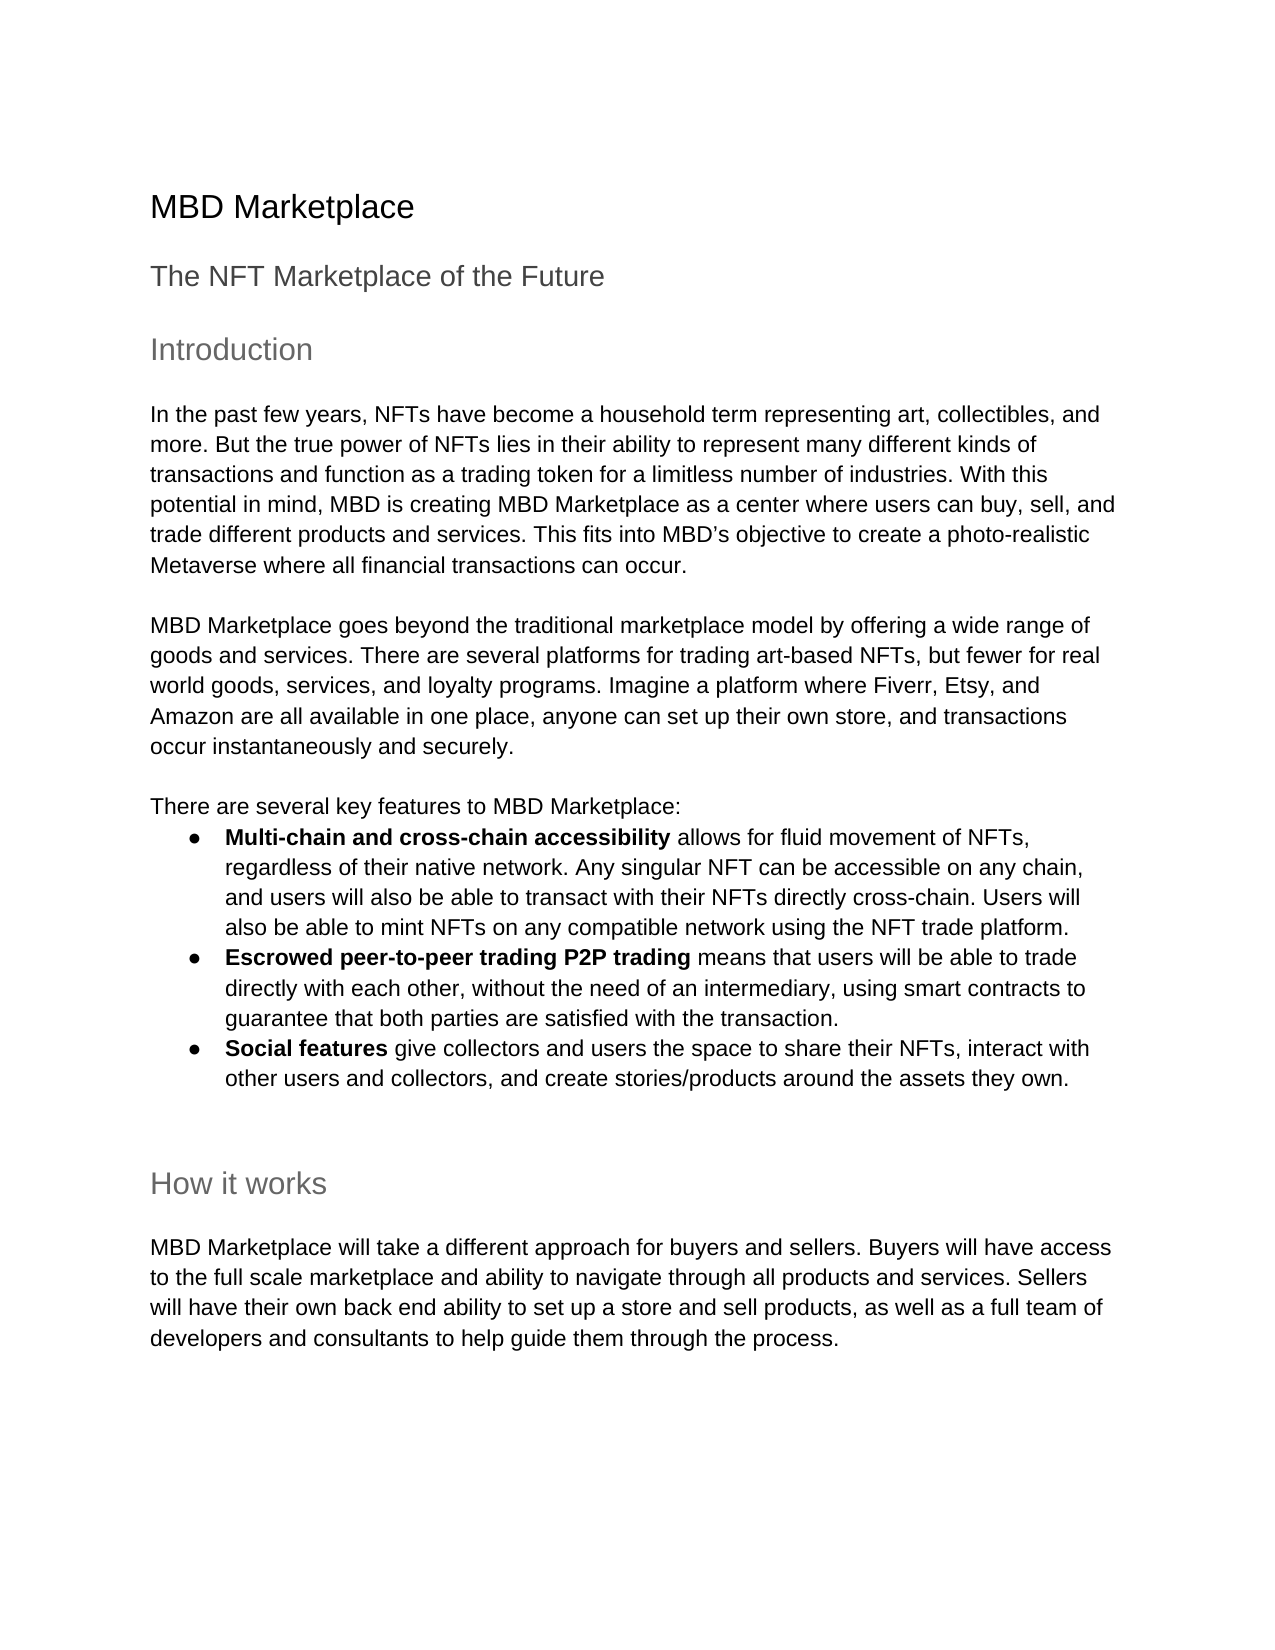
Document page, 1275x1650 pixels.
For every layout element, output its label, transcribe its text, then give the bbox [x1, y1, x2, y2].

subtitle The NFT Marketplace of the Future [150, 259, 1125, 293]
subtitle Introduction [150, 331, 1125, 367]
list Escrowed peer-to-peer trading P2P trading means that users will be able to trade directly with each other, without the need of an intermediary, using smart contracts to guarantee that both parties are satisfied with the transaction. [187, 944, 1125, 1031]
text MBD Marketplace will take a different approach for buyers and sellers. Buyers will have access to the full scale marketplace and ability to navigate through all products and services. Sellers will have their own back end ability to set up a store and sell products, as well as a full team of developers and consultants to help guide them through the process. [150, 1234, 1125, 1351]
subtitle How it works [150, 1165, 1125, 1201]
text MBD Marketplace goes beyond the traditional marketplace model by offering a wide range of goods and services. There are several platforms for trading art-based NFTs, but fewer for real world goods, services, and loyalty programs. Imagine a platform where Fiverr, Etsy, and Amazon are all available in one place, anyone can set up their own store, and transactions occur instantaneously and securely. [150, 612, 1125, 759]
list Multi-chain and cross-chain accessibility allows for fluid movement of NFTs, regardless of their native network. Any singular NFT can be accessible on any chain, and users will also be able to transact with their NFTs directly cross-chain. Users will also be able to mint NFTs on any compatible network using the NFT trade platform. [187, 823, 1125, 941]
text In the past few years, NFTs have become a household term representing art, collectibles, and more. But the true power of NFTs lies in their ability to represent many different kinds of transactions and function as a trading token for a limitless number of industries. With this potential in mind, MBD is creating MBD Marketplace as a center where users can buy, sell, and trade different products and services. This fits into MBD’s objective to create a photo-realistic Metaverse where all financial transactions can occur. [150, 401, 1125, 578]
subtitle MBD Marketplace [150, 187, 1125, 226]
text There are several key features to MBD Marketplace: [150, 793, 1125, 820]
list Social features give collectors and users the space to share their NFTs, interact with other users and collectors, and create stories/products around the assets they own. [187, 1035, 1125, 1092]
